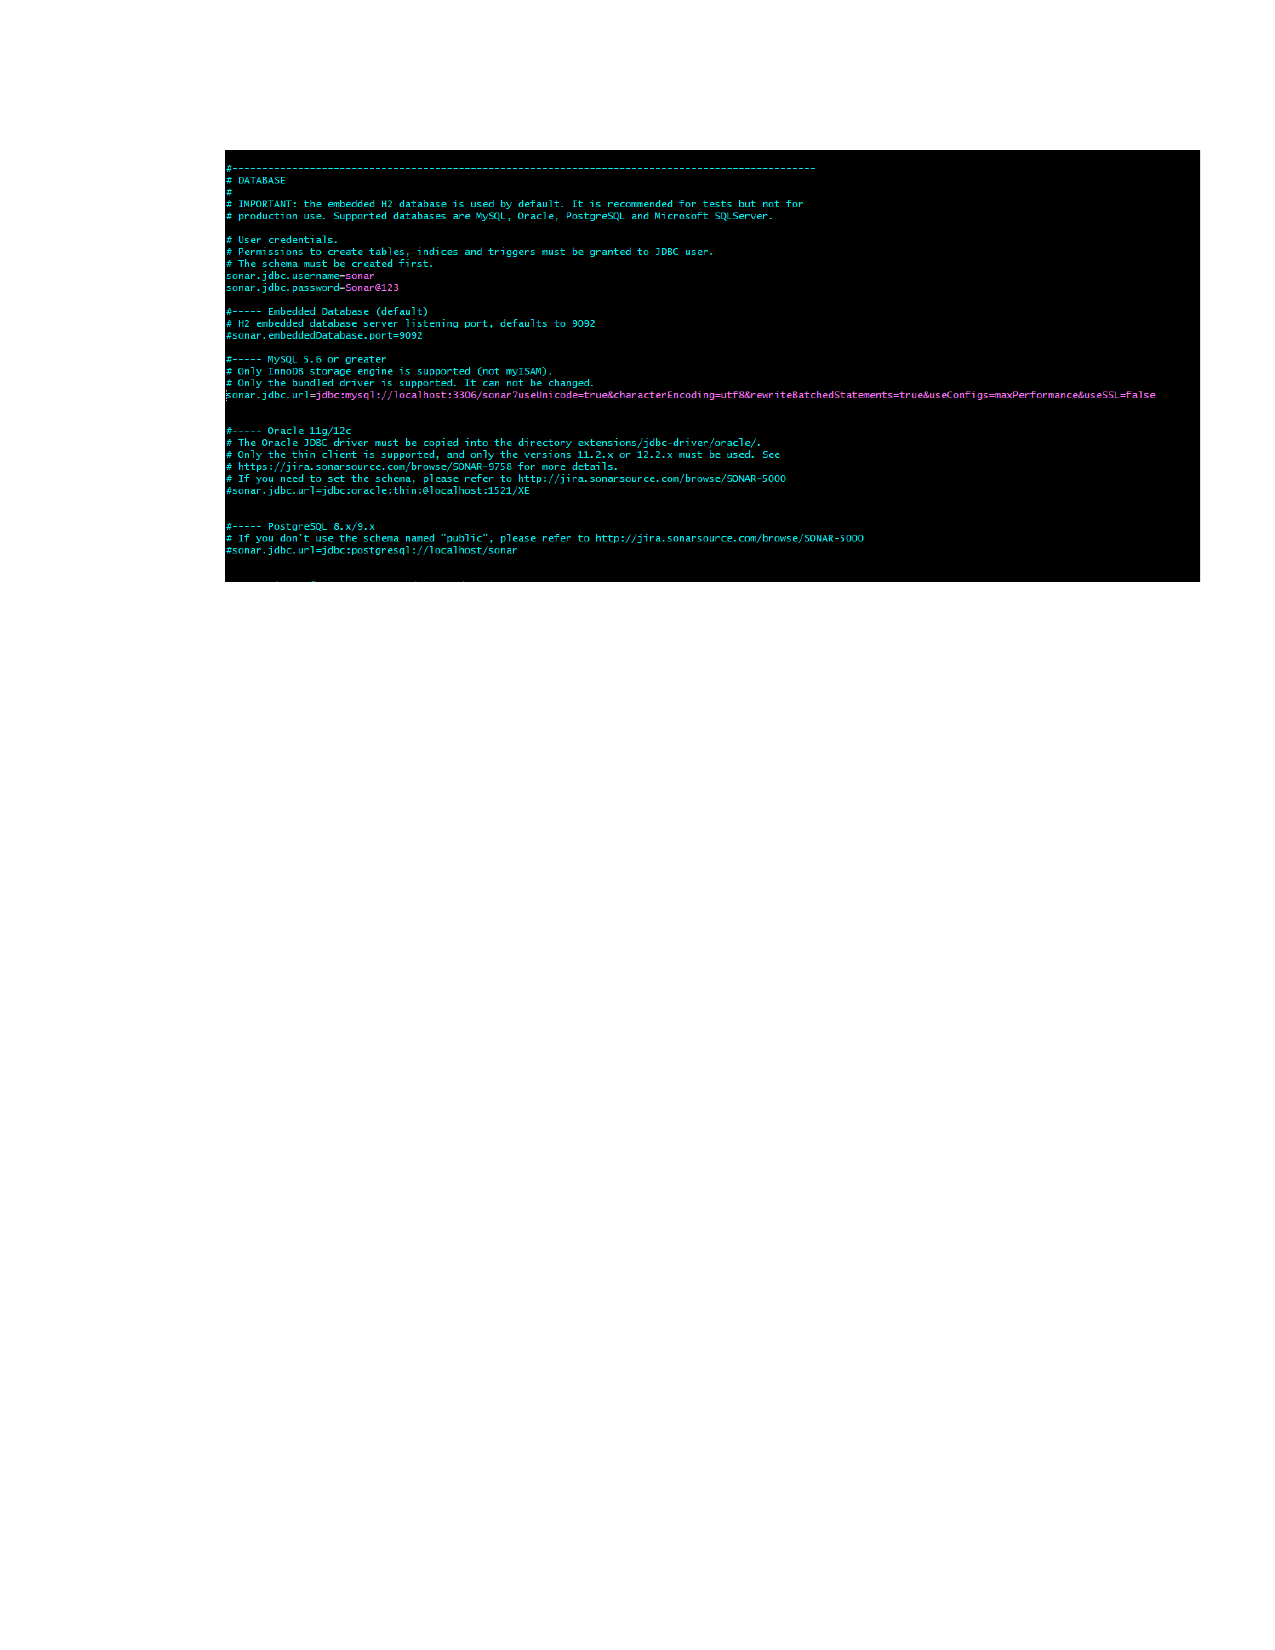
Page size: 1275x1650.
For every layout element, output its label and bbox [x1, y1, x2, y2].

picture [225, 150, 1200, 582]
